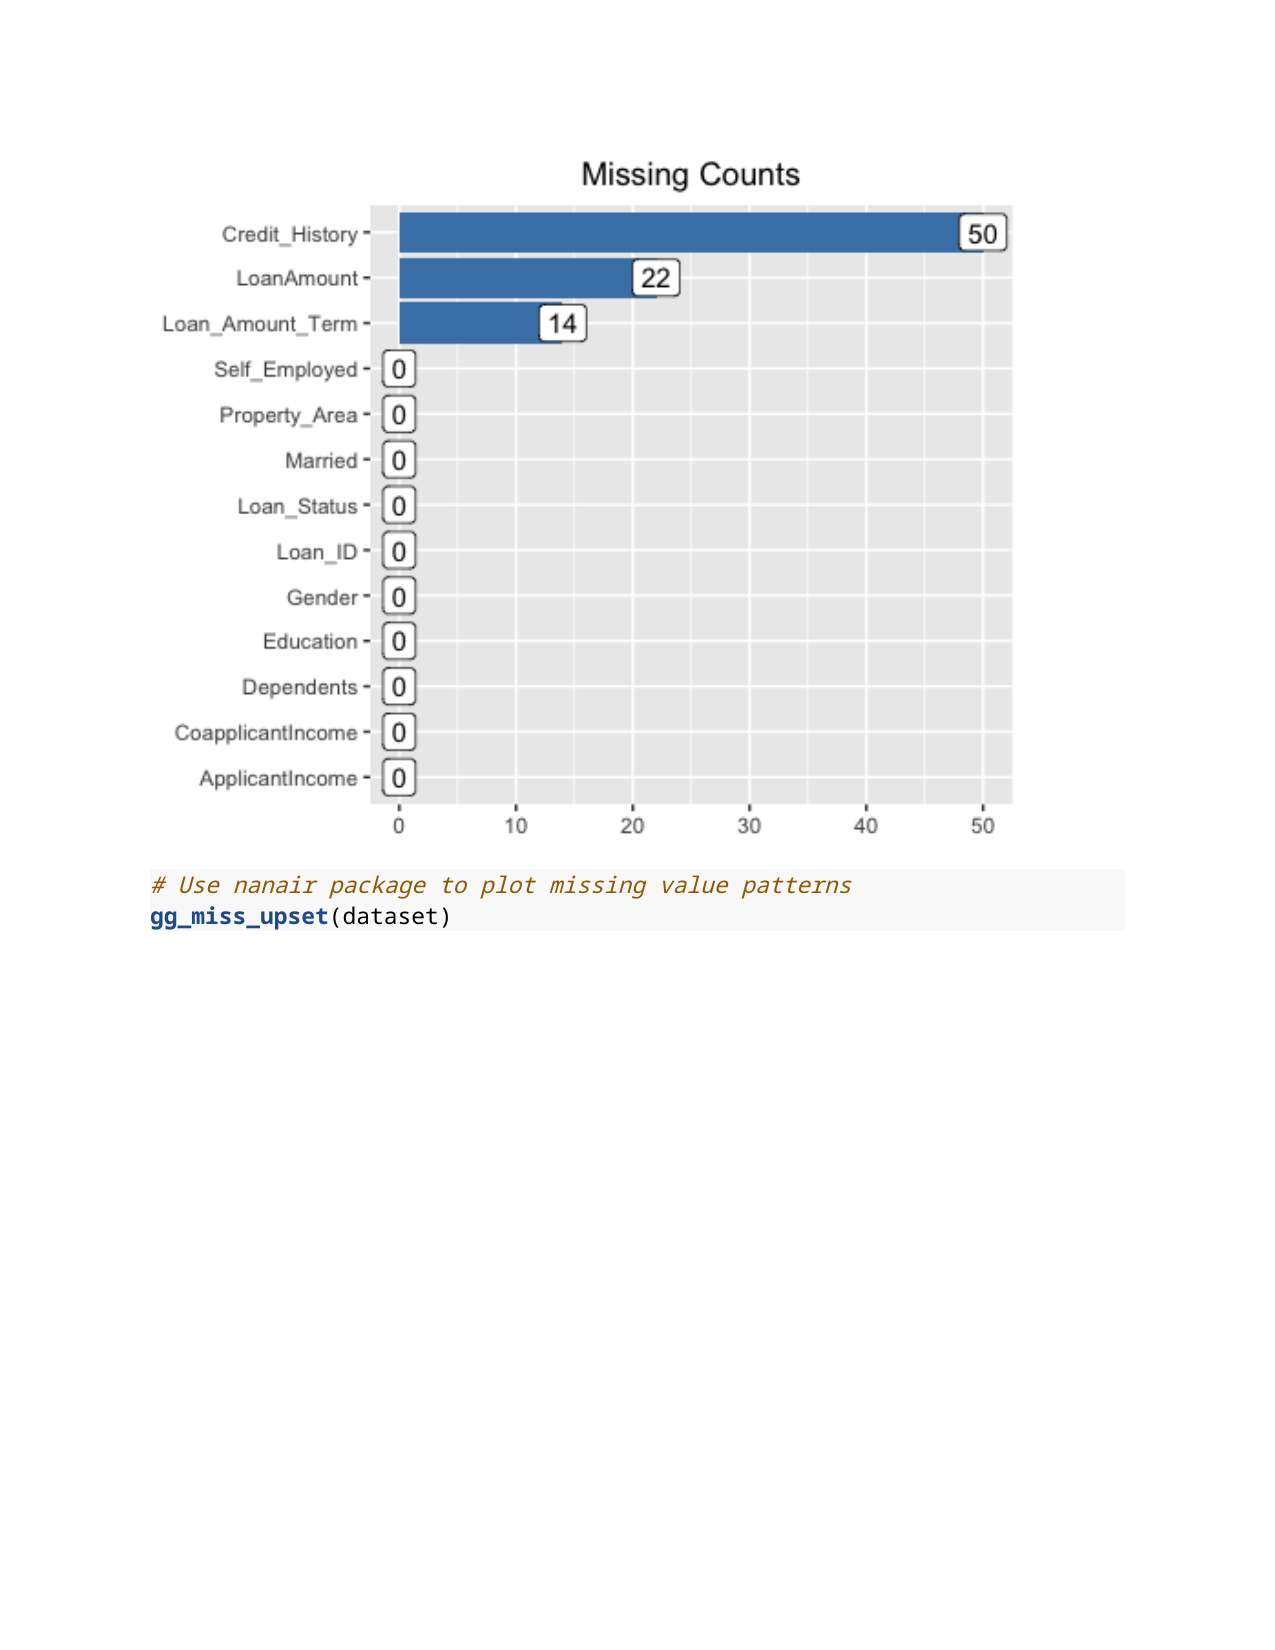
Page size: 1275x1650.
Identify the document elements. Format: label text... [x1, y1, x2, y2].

picture [150, 150, 1025, 850]
text # Use nanair package to plot missing value patterns gg_miss_upset(dataset) [452, 869, 1125, 931]
